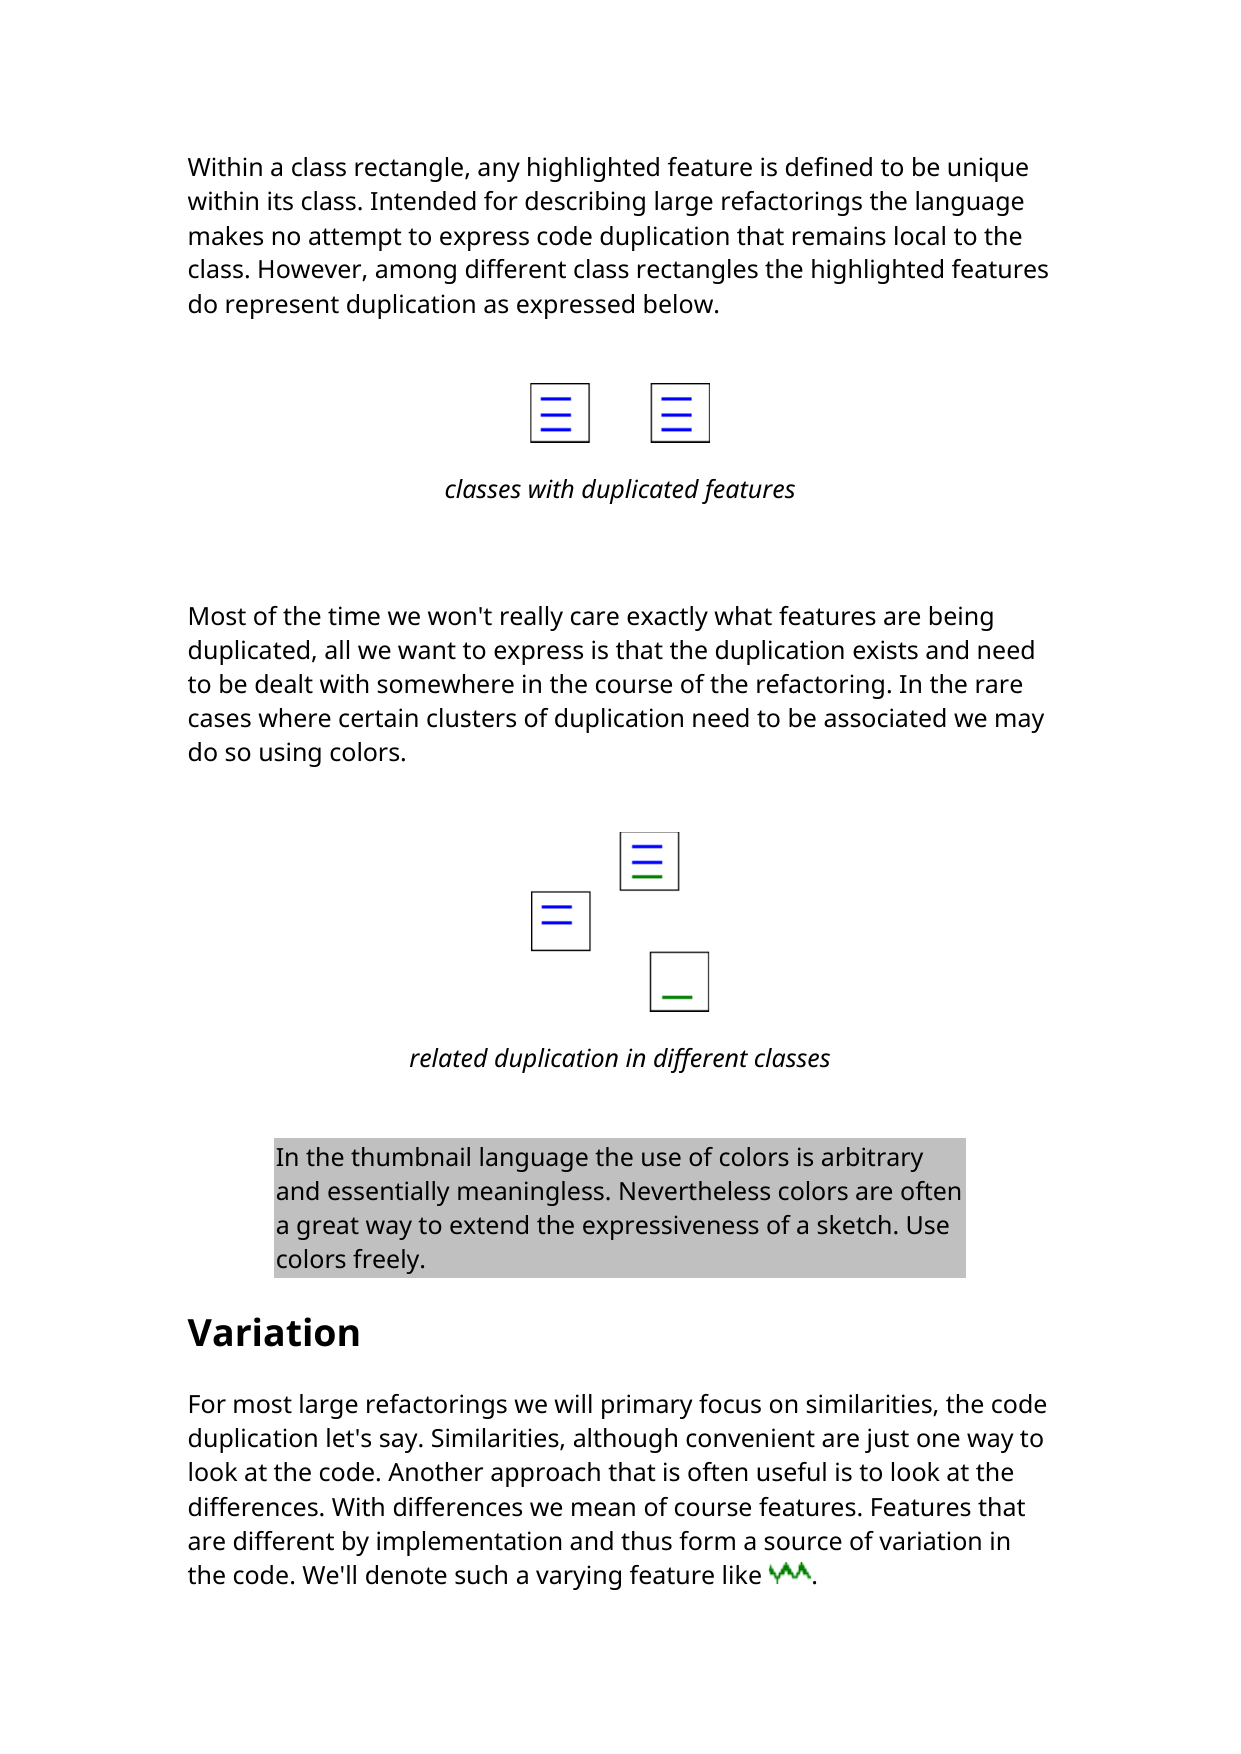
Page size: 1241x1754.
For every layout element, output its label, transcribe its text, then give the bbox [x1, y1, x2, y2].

text classes with duplicated features [187, 472, 1053, 506]
text Within a class rectangle, any highlighted feature is defined to be unique within its class. Intended for describing large refactorings the language makes no attempt to express code duplication that remains local to the class. However, among different class rectangles the highlighted features do represent duplication as expressed below. [187, 150, 1053, 320]
text related duplication in different classes [187, 1041, 1053, 1075]
text For most large refactorings we will primary focus on similarities, the code duplication let's say. Similarities, although convenient are just one way to look at the code. Another approach that is often useful is to look at the differences. With differences we mean of course features. Features that are different by implementation and thus form a source of variation in the code. We'll denote such a varying feature like . [187, 1387, 1053, 1591]
picture [530, 383, 710, 443]
picture [768, 1562, 812, 1584]
table_header In the thumbnail language the use of colors is arbitrary and essentially meaningless. Nevertheless colors are often a great way to extend the expressiveness of a sketch. Use colors freely. [274, 1138, 966, 1278]
text Most of the time we won't really care exactly what features are being duplicated, all we want to express is that the duplication exists and need to be dealt with somewhere in the course of the refactoring. In the rare cases where certain clusters of duplication need to be associated we may do so using colors. [187, 598, 1053, 769]
picture [531, 832, 710, 1012]
subtitle Variation [187, 1307, 1053, 1358]
